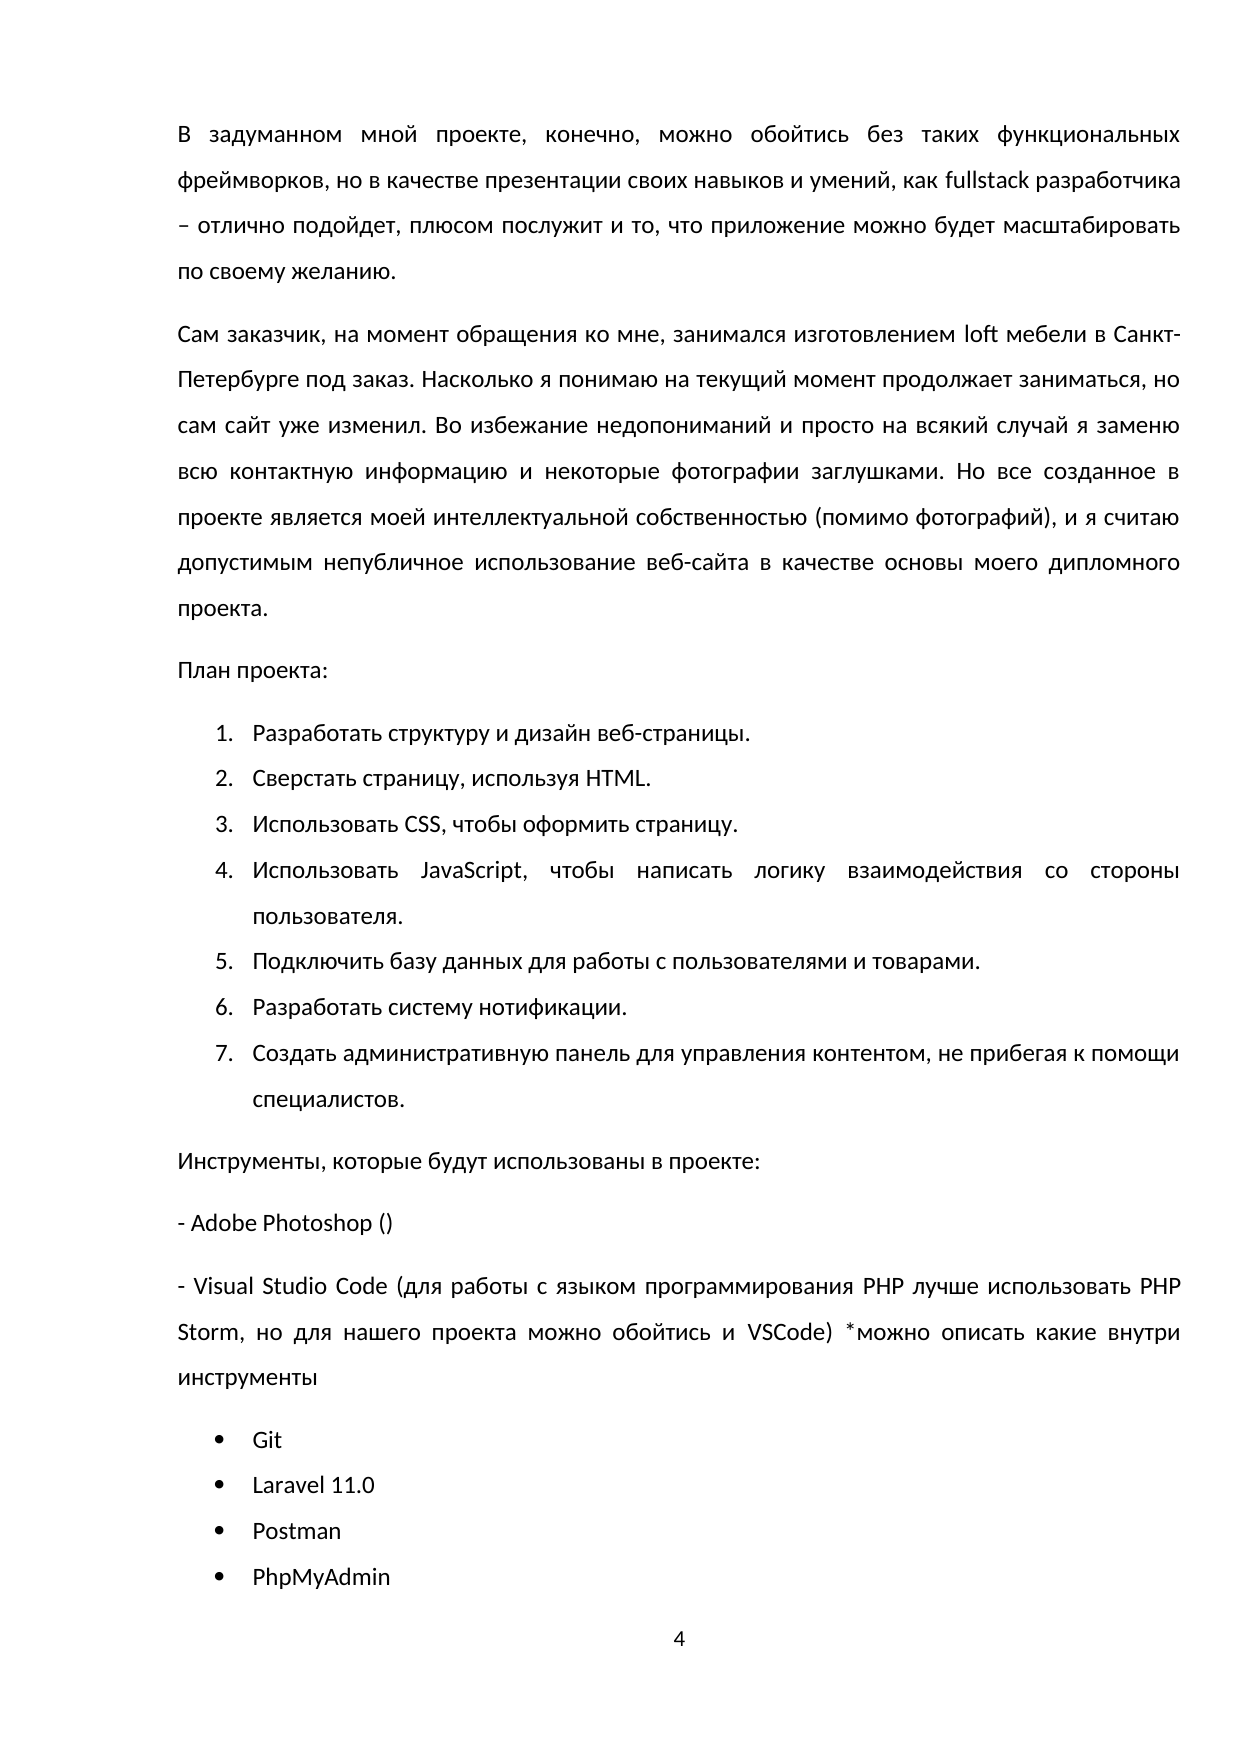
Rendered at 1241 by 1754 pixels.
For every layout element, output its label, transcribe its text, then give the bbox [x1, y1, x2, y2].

list Сверстать страницу, используя HTML. [215, 763, 1181, 793]
list Postman [215, 1515, 1181, 1546]
list Laravel 11.0 [215, 1469, 1181, 1500]
list Разработать структуру и дизайн веб-страницы. [215, 717, 1181, 747]
list Использовать CSS, чтобы оформить страницу. [215, 808, 1181, 839]
list Использовать JavaScript, чтобы написать логику взаимодействия со стороны пользователя. [215, 854, 1181, 930]
text В задуманном мной проекте, конечно, можно обойтись без таких функциональных фреймворков, но в качестве презентации своих навыков и умений, как fullstack разработчика – отлично подойдет, плюсом послужит и то, что приложение можно будет масштабировать по своему желанию. [177, 118, 1181, 286]
text План проекта: [177, 654, 1181, 685]
text Инструменты, которые будут использованы в проекте: [177, 1145, 1181, 1176]
list PhpMyAdmin [215, 1561, 1181, 1591]
text - Visual Studio Code (для работы с языком программирования PHP лучше использовать PHP Storm, но для нашего проекта можно обойтись и VSCode) *можно описать какие внутри инструменты [177, 1270, 1181, 1392]
list Создать административную панель для управления контентом, не прибегая к помощи специалистов. [215, 1037, 1181, 1113]
text Сам заказчик, на момент обращения ко мне, занимался изготовлением loft мебели в Санкт-Петербурге под заказ. Насколько я понимаю на текущий момент продолжает заниматься, но сам сайт уже изменил. Во избежание недопониманий и просто на всякий случай я заменю всю контактную информацию и некоторые фотографии заглушками. Но все созданное в проекте является моей интеллектуальной собственностью (помимо фотографий), и я считаю допустимым непубличное использование веб-сайта в качестве основы моего дипломного проекта. [177, 318, 1181, 623]
list Разработать систему нотификации. [215, 991, 1181, 1022]
list Подключить базу данных для работы с пользователями и товарами. [215, 946, 1181, 976]
list Git [215, 1424, 1181, 1454]
text - Adobe Photoshop () [177, 1207, 1181, 1238]
